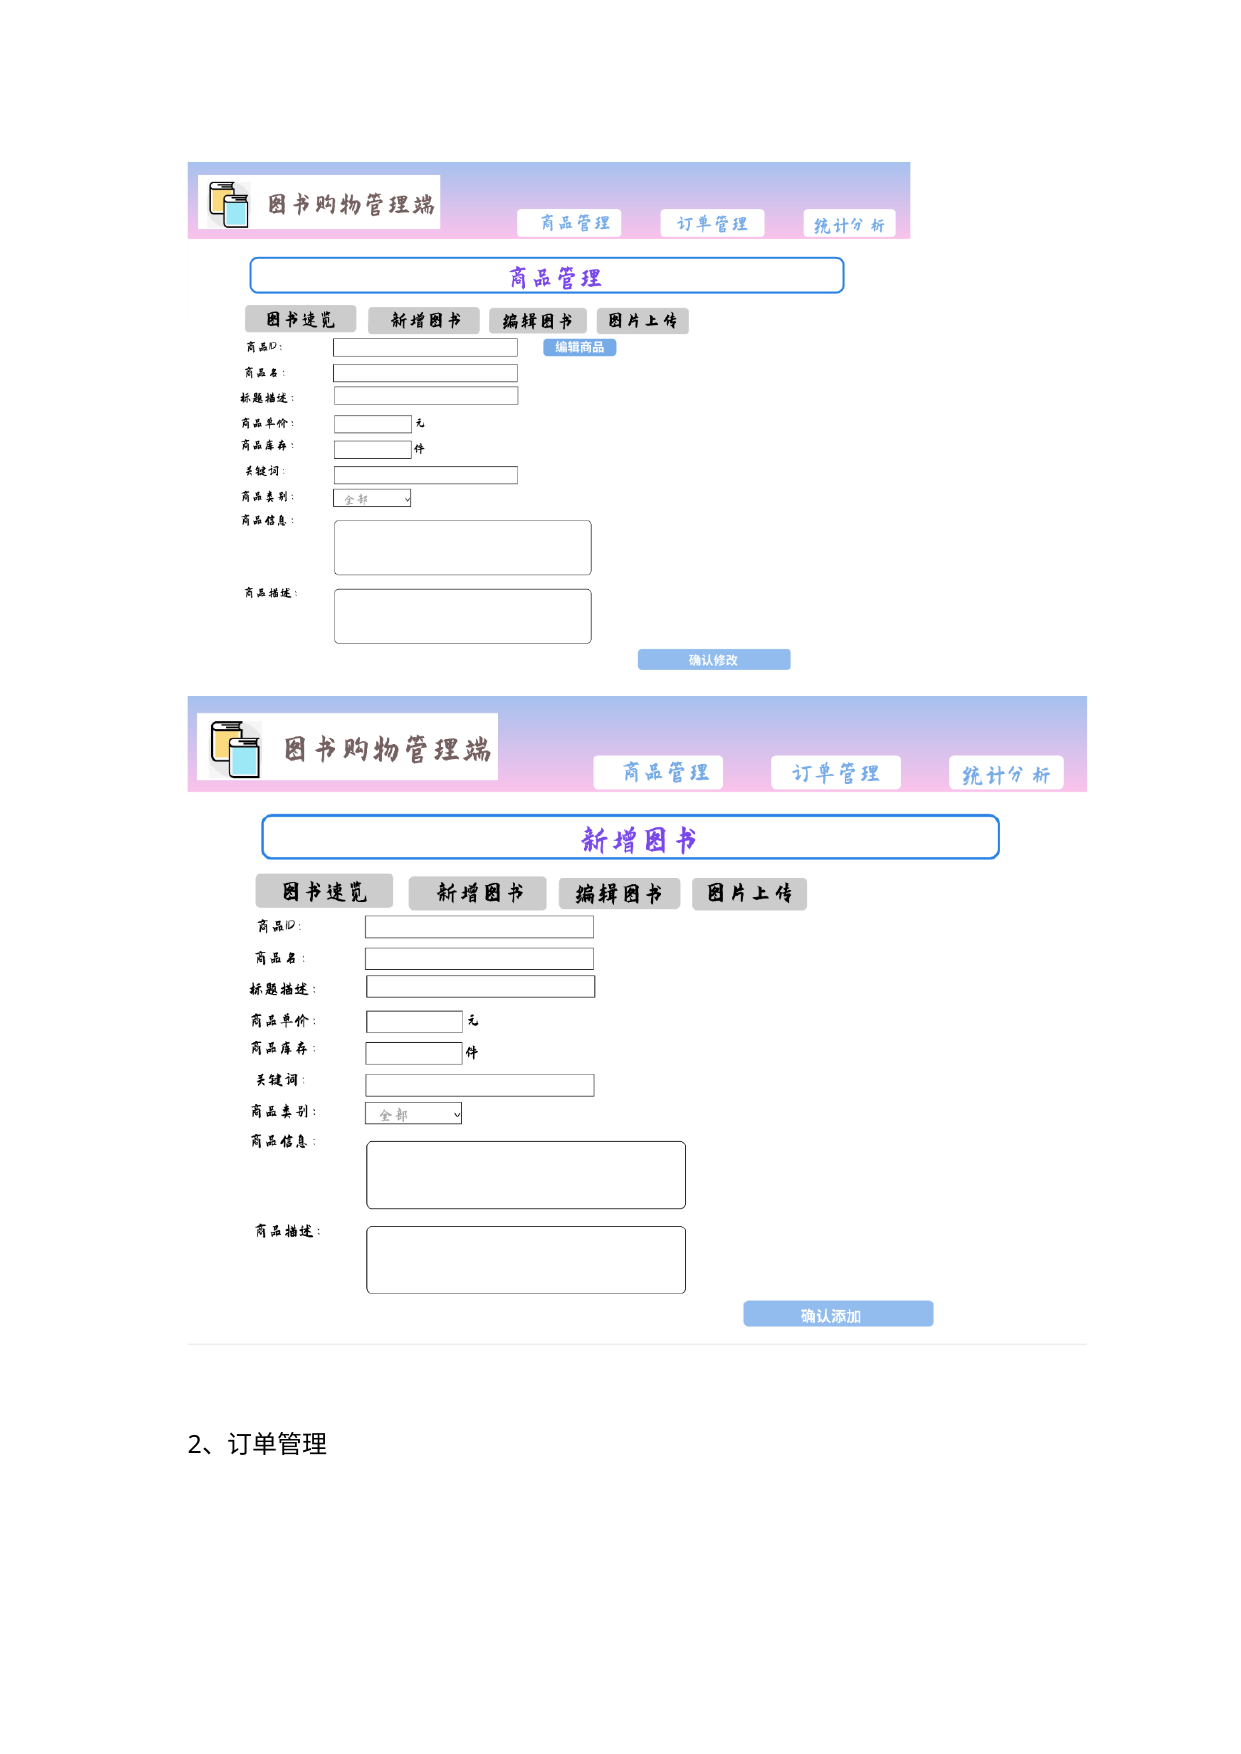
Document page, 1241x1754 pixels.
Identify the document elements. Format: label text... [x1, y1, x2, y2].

list 订单管理 [187, 1410, 1053, 1475]
picture [187, 696, 1088, 1345]
picture [187, 162, 911, 681]
